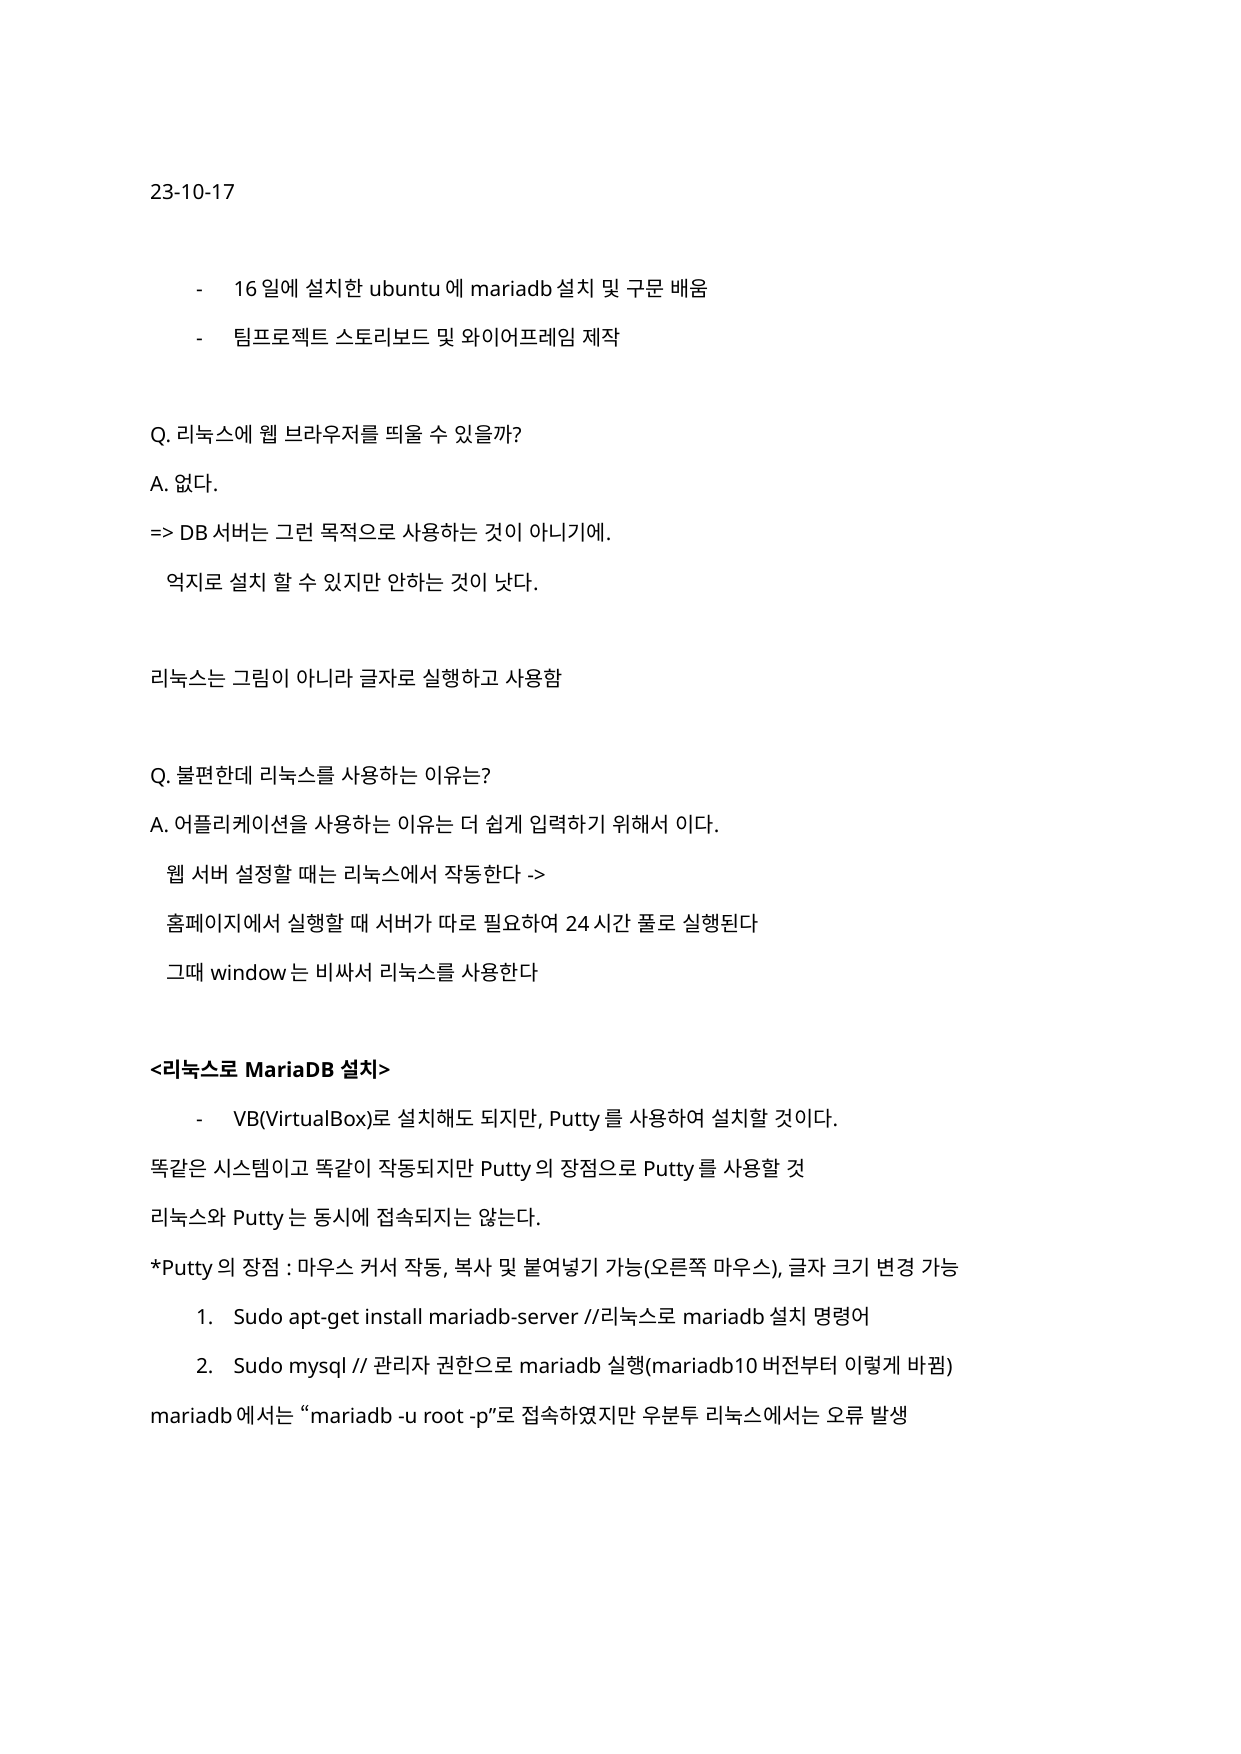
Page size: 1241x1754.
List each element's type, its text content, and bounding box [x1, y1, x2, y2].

text <리눅스로 MariaDB 설치> [150, 1053, 1090, 1084]
text => DB서버는 그런 목적으로 사용하는 것이 아니기에. [150, 517, 1090, 547]
text 홈페이지에서 실행할 때 서버가 따로 필요하여 24시간 풀로 실행된다 [150, 907, 1090, 938]
text mariadb에서는 “mariadb -u root -p”로 접속하였지만 우분투 리눅스에서는 오류 발생 [150, 1399, 1090, 1429]
text A. 없다. [150, 467, 1090, 497]
text A. 어플리케이션을 사용하는 이유는 더 쉽게 입력하기 위해서 이다. [150, 808, 1090, 839]
list 16일에 설치한 ubuntu에 mariadb설치 및 구문 배움 [196, 272, 1090, 302]
text 똑같은 시스템이고 똑같이 작동되지만 Putty의 장점으로 Putty를 사용할 것 [150, 1152, 1090, 1182]
text Q. 리눅스에 웹 브라우저를 띄울 수 있을까? [150, 418, 1090, 448]
list 팀프로젝트 스토리보드 및 와이어프레임 제작 [196, 321, 1090, 351]
text 리눅스와 Putty는 동시에 접속되지는 않는다. [150, 1201, 1090, 1232]
text 23-10-17 [150, 177, 1090, 206]
text *Putty의 장점 : 마우스 커서 작동, 복사 및 붙여넣기 가능(오른쪽 마우스), 글자 크기 변경 가능 [150, 1251, 1090, 1281]
text 그때 window는 비싸서 리눅스를 사용한다 [150, 957, 1090, 987]
list VB(VirtualBox)로 설치해도 되지만, Putty를 사용하여 설치할 것이다. [196, 1103, 1090, 1133]
text Q. 불편한데 리눅스를 사용하는 이유는? [150, 759, 1090, 789]
text 리눅스는 그림이 아니라 글자로 실행하고 사용함 [150, 663, 1090, 693]
text 억지로 설치 할 수 있지만 안하는 것이 낫다. [150, 566, 1090, 596]
text 웹 서버 설정할 때는 리눅스에서 작동한다 -> [150, 858, 1090, 888]
list Sudo apt-get install mariadb-server //리눅스로 mariadb설치 명령어 [196, 1300, 1090, 1331]
list Sudo mysql // 관리자 권한으로 mariadb 실행(mariadb10버전부터 이렇게 바뀜) [196, 1349, 1090, 1380]
